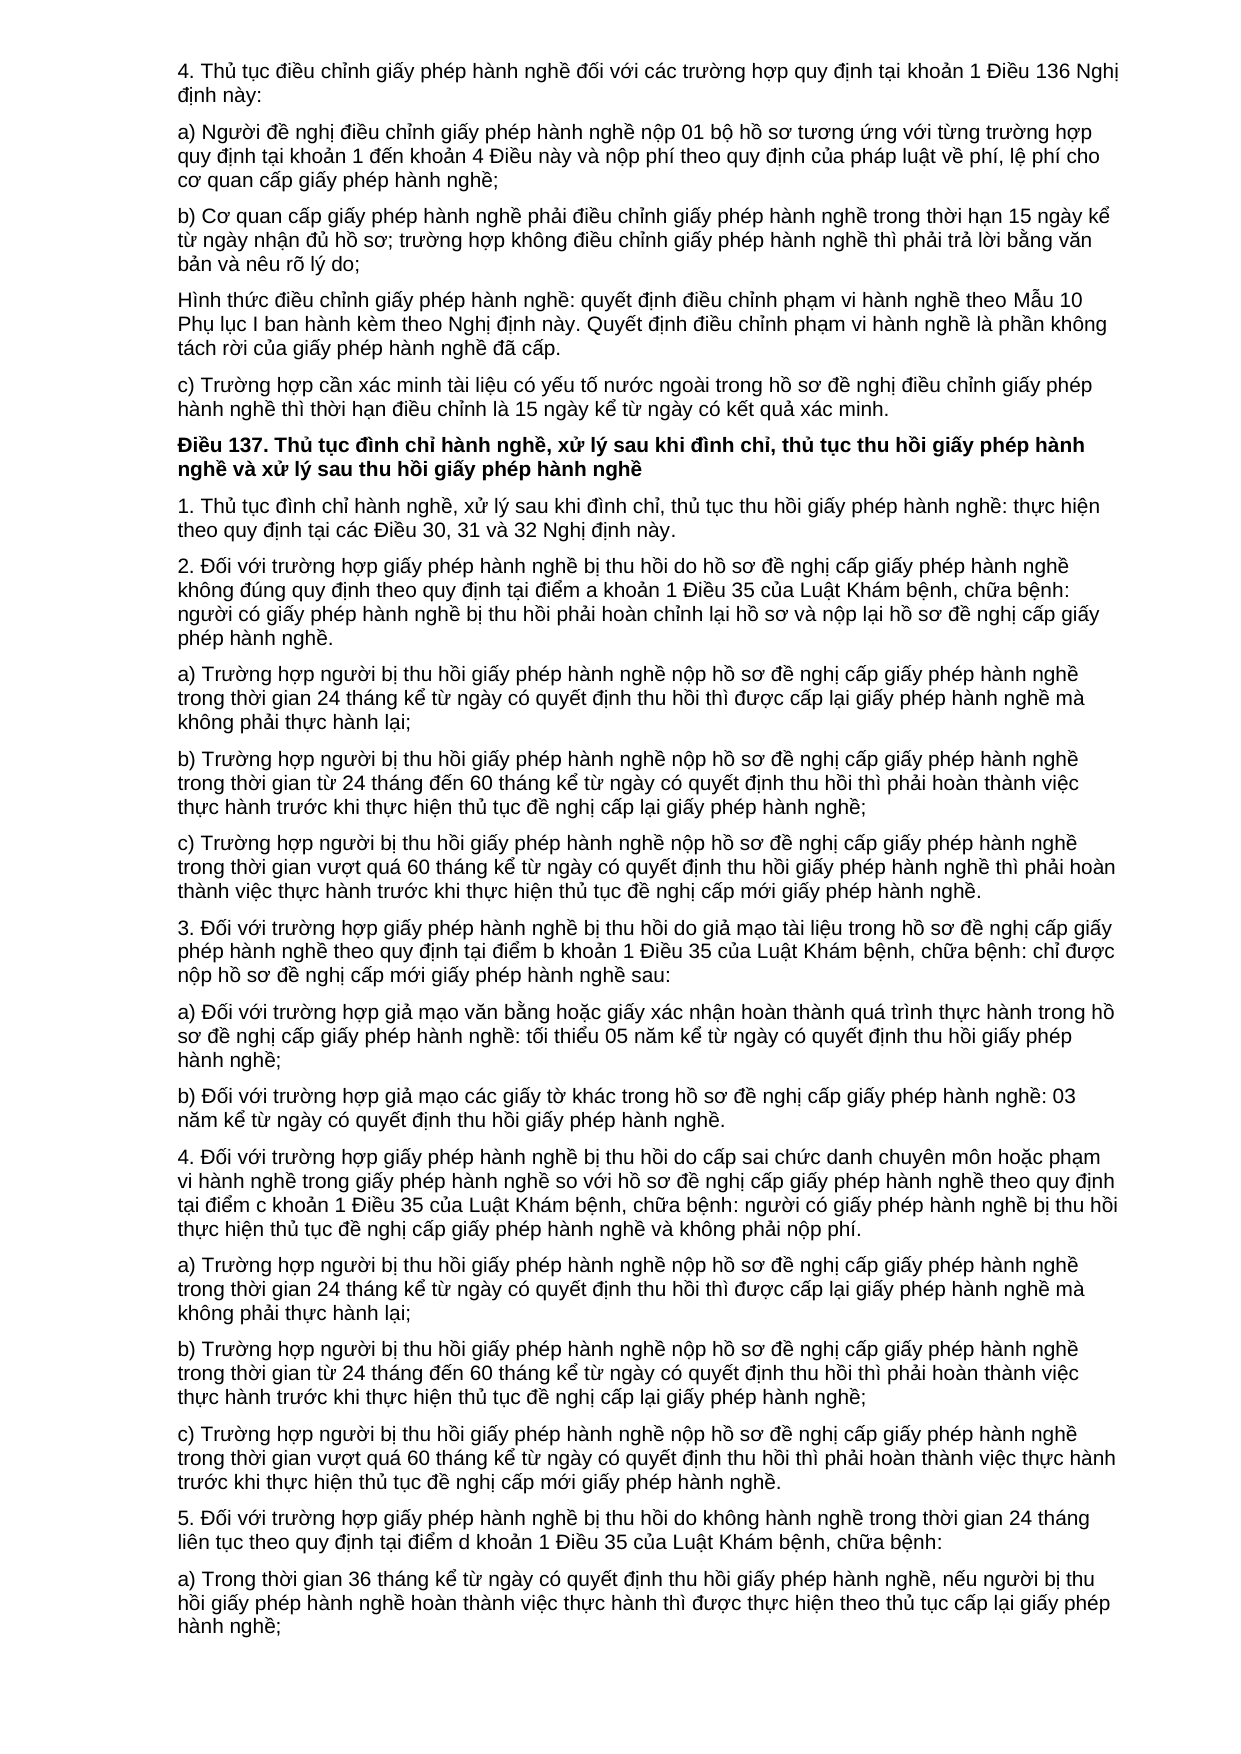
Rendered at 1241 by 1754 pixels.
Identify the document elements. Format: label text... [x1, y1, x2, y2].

text c) Trường hợp người bị thu hồi giấy phép hành nghề nộp hồ sơ đề nghị cấp giấy phép hành nghề trong thời gian vượt quá 60 tháng kể từ ngày có quyết định thu hồi giấy phép hành nghề thì phải hoàn thành việc thực hành trước khi thực hiện thủ tục đề nghị cấp mới giấy phép hành nghề. [177, 831, 1122, 903]
text a) Trong thời gian 36 tháng kể từ ngày có quyết định thu hồi giấy phép hành nghề, nếu người bị thu hồi giấy phép hành nghề hoàn thành việc thực hành thì được thực hiện theo thủ tục cấp lại giấy phép hành nghề; [177, 1566, 1122, 1638]
text 5. Đối với trường hợp giấy phép hành nghề bị thu hồi do không hành nghề trong thời gian 24 tháng liên tục theo quy định tại điểm d khoản 1 Điều 35 của Luật Khám bệnh, chữa bệnh: [177, 1506, 1122, 1554]
text c) Trường hợp cần xác minh tài liệu có yếu tố nước ngoài trong hồ sơ đề nghị điều chỉnh giấy phép hành nghề thì thời hạn điều chỉnh là 15 ngày kể từ ngày có kết quả xác minh. [177, 373, 1122, 421]
text a) Người đề nghị điều chỉnh giấy phép hành nghề nộp 01 bộ hồ sơ tương ứng với từng trường hợp quy định tại khoản 1 đến khoản 4 Điều này và nộp phí theo quy định của pháp luật về phí, lệ phí cho cơ quan cấp giấy phép hành nghề; [177, 119, 1122, 191]
text 3. Đối với trường hợp giấy phép hành nghề bị thu hồi do giả mạo tài liệu trong hồ sơ đề nghị cấp giấy phép hành nghề theo quy định tại điểm b khoản 1 Điều 35 của Luật Khám bệnh, chữa bệnh: chỉ được nộp hồ sơ đề nghị cấp mới giấy phép hành nghề sau: [177, 915, 1122, 987]
text 2. Đối với trường hợp giấy phép hành nghề bị thu hồi do hồ sơ đề nghị cấp giấy phép hành nghề không đúng quy định theo quy định tại điểm a khoản 1 Điều 35 của Luật Khám bệnh, chữa bệnh: người có giấy phép hành nghề bị thu hồi phải hoàn chỉnh lại hồ sơ và nộp lại hồ sơ đề nghị cấp giấy phép hành nghề. [177, 554, 1122, 650]
text Điều 137. Thủ tục đình chỉ hành nghề, xử lý sau khi đình chỉ, thủ tục thu hồi giấy phép hành nghề và xử lý sau thu hồi giấy phép hành nghề [177, 433, 1122, 481]
text b) Cơ quan cấp giấy phép hành nghề phải điều chỉnh giấy phép hành nghề trong thời hạn 15 ngày kể từ ngày nhận đủ hồ sơ; trường hợp không điều chỉnh giấy phép hành nghề thì phải trả lời bằng văn bản và nêu rõ lý do; [177, 204, 1122, 276]
text b) Đối với trường hợp giả mạo các giấy tờ khác trong hồ sơ đề nghị cấp giấy phép hành nghề: 03 năm kể từ ngày có quyết định thu hồi giấy phép hành nghề. [177, 1084, 1122, 1132]
text 4. Thủ tục điều chỉnh giấy phép hành nghề đối với các trường hợp quy định tại khoản 1 Điều 136 Nghị định này: [177, 59, 1122, 107]
text Hình thức điều chỉnh giấy phép hành nghề: quyết định điều chỉnh phạm vi hành nghề theo Mẫu 10 Phụ lục I ban hành kèm theo Nghị định này. Quyết định điều chỉnh phạm vi hành nghề là phần không tách rời của giấy phép hành nghề đã cấp. [177, 288, 1122, 360]
text 4. Đối với trường hợp giấy phép hành nghề bị thu hồi do cấp sai chức danh chuyên môn hoặc phạm vi hành nghề trong giấy phép hành nghề so với hồ sơ đề nghị cấp giấy phép hành nghề theo quy định tại điểm c khoản 1 Điều 35 của Luật Khám bệnh, chữa bệnh: người có giấy phép hành nghề bị thu hồi thực hiện thủ tục đề nghị cấp giấy phép hành nghề và không phải nộp phí. [177, 1144, 1122, 1240]
text a) Đối với trường hợp giả mạo văn bằng hoặc giấy xác nhận hoàn thành quá trình thực hành trong hồ sơ đề nghị cấp giấy phép hành nghề: tối thiểu 05 năm kể từ ngày có quyết định thu hồi giấy phép hành nghề; [177, 1000, 1122, 1072]
text 1. Thủ tục đình chỉ hành nghề, xử lý sau khi đình chỉ, thủ tục thu hồi giấy phép hành nghề: thực hiện theo quy định tại các Điều 30, 31 và 32 Nghị định này. [177, 493, 1122, 541]
